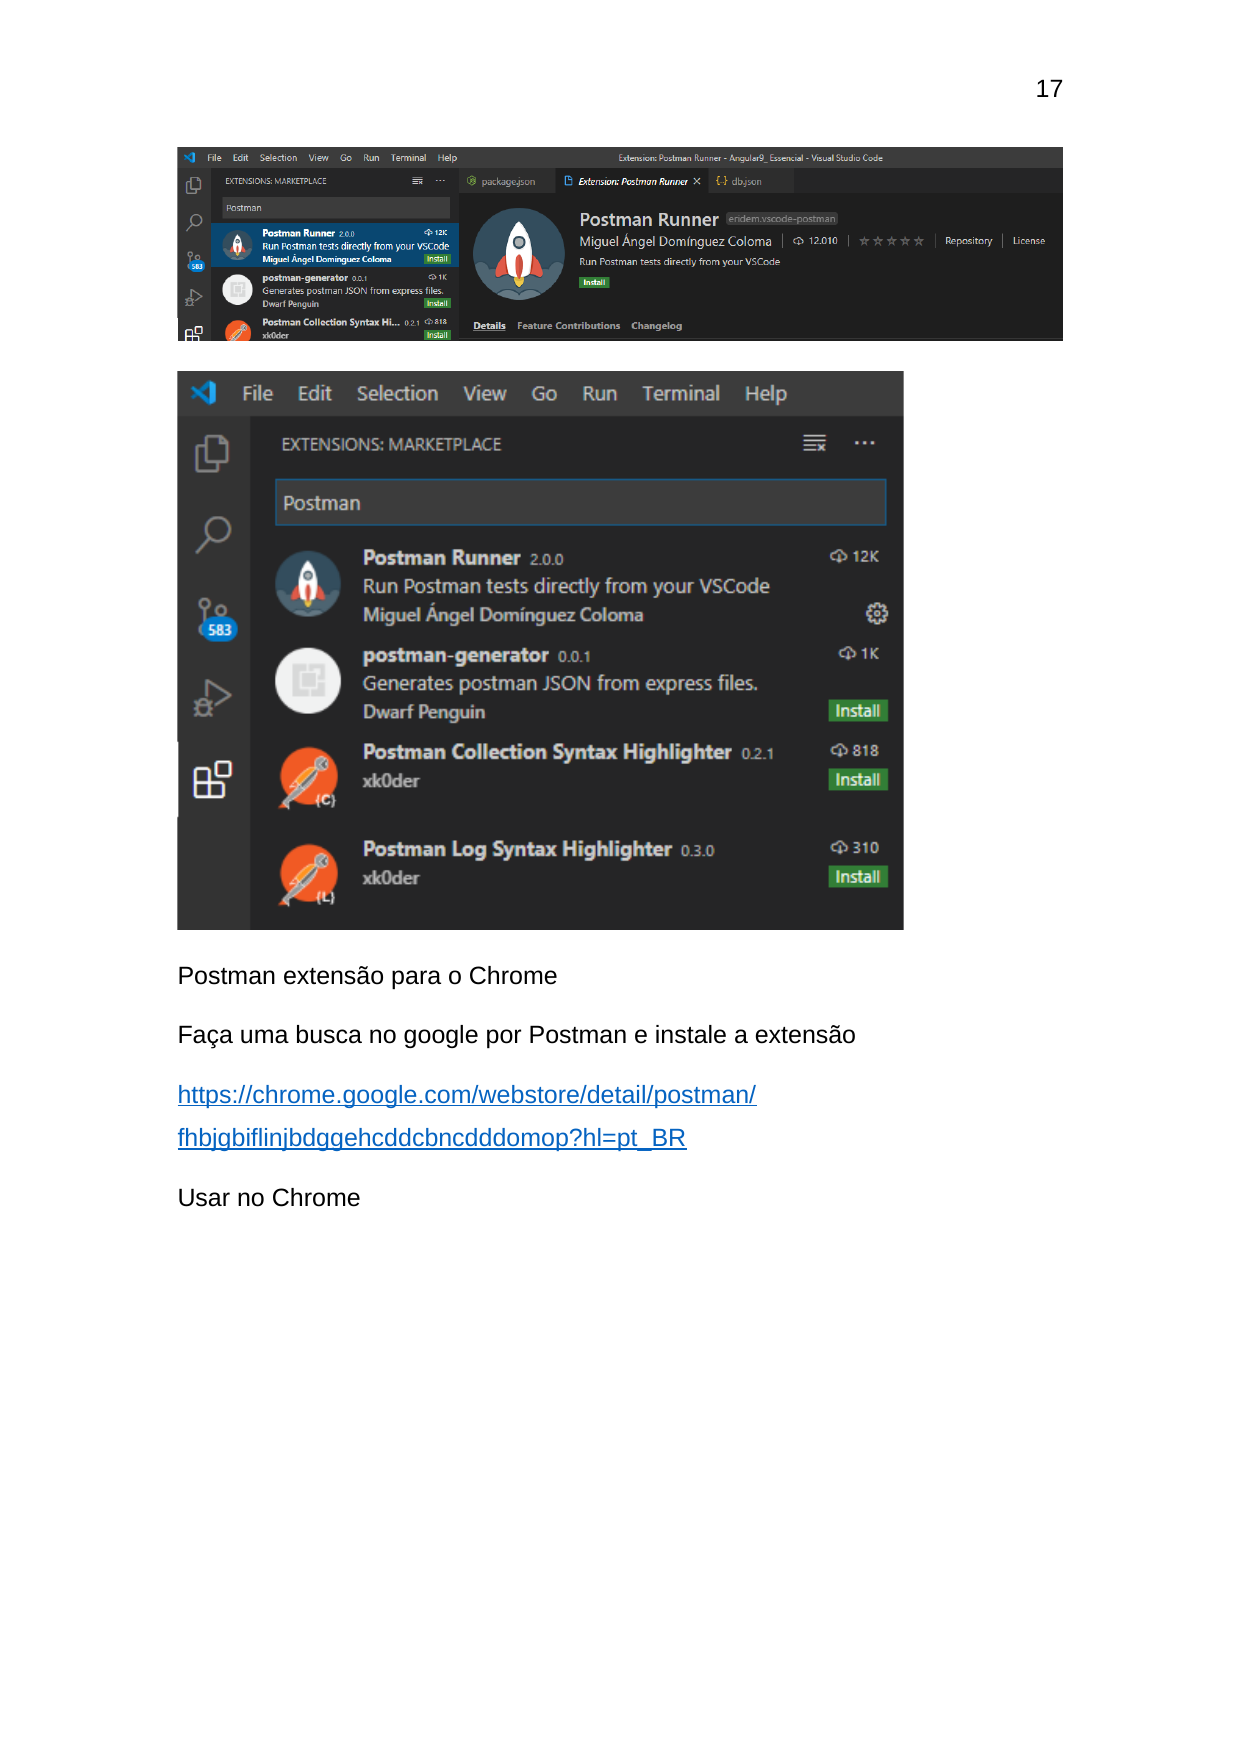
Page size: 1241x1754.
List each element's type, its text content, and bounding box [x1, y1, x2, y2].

text https://chrome.google.com/webstore/detail/postman/fhbjgbiflinjbdggehcddcbncdddomop?hl=pt_BR [177, 1080, 1063, 1152]
text Usar no Chrome [177, 1183, 1063, 1212]
text Postman extensão para o Chrome [177, 961, 1063, 989]
text Faça uma busca no google por Postman e instale a extensão [177, 1021, 1063, 1049]
